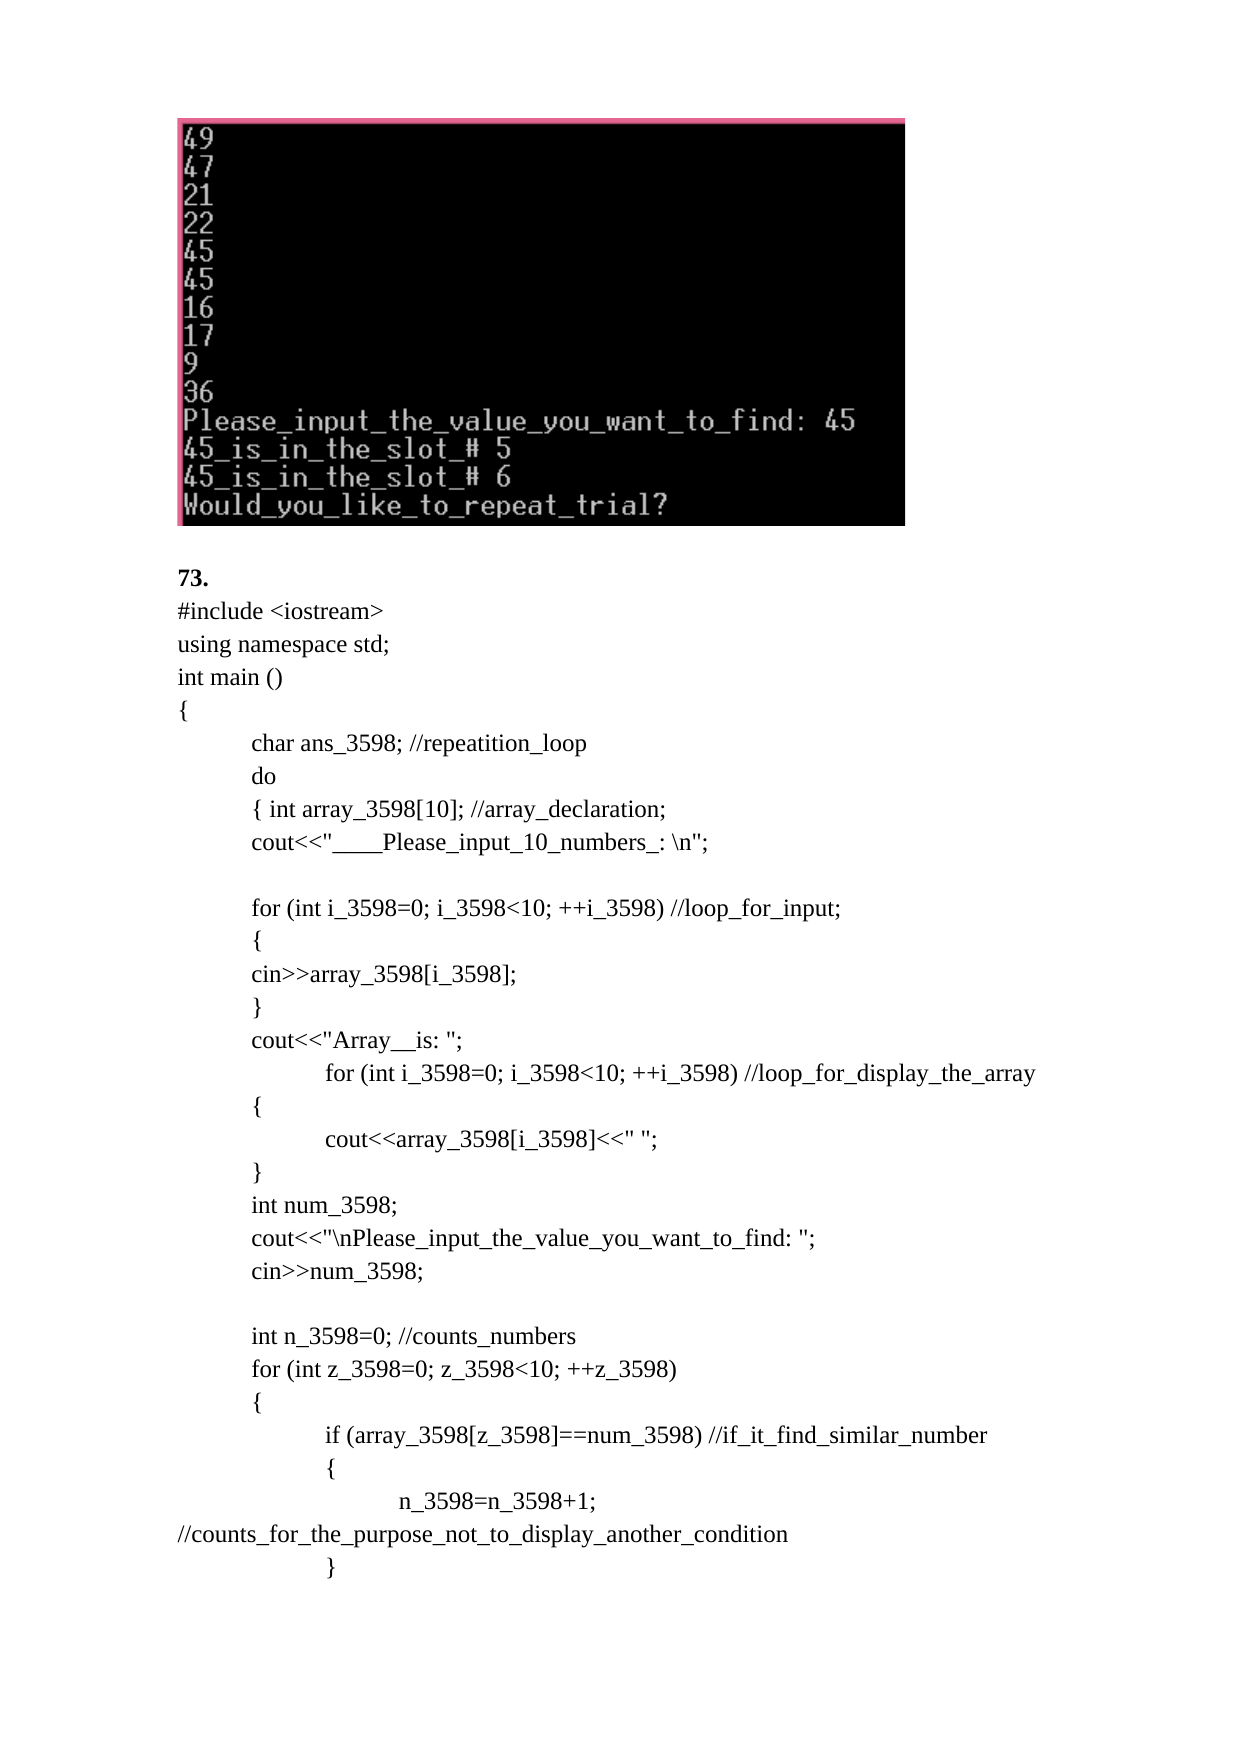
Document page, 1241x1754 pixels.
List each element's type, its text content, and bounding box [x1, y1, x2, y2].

text int num_3598; [177, 1190, 1152, 1218]
text { [177, 926, 1152, 954]
text using namespace std; [177, 629, 1152, 658]
text { [177, 1387, 1152, 1416]
text 73. [177, 563, 1152, 592]
text cin>>num_3598; [177, 1256, 1152, 1284]
text char ans_3598; //repeatition_loop [177, 728, 1152, 757]
text } [177, 1552, 1152, 1581]
text cout<<"Array__is: "; [177, 1025, 1152, 1053]
text } [177, 992, 1152, 1020]
text int main () [177, 662, 1152, 691]
text do [177, 761, 1152, 790]
text for (int i_3598=0; i_3598<10; ++i_3598) //loop_for_input; [177, 893, 1152, 921]
picture [177, 118, 906, 526]
text n_3598=n_3598+1; //counts_for_the_purpose_not_to_display_another_condition [177, 1486, 1152, 1548]
text for (int z_3598=0; z_3598<10; ++z_3598) [177, 1354, 1152, 1383]
text cout<<"____Please_input_10_numbers_: \n"; [177, 827, 1152, 856]
text int n_3598=0; //counts_numbers [177, 1321, 1152, 1350]
text { int array_3598[10]; //array_declaration; [177, 794, 1152, 823]
text } [177, 1157, 1152, 1186]
text cin>>array_3598[i_3598]; [177, 959, 1152, 987]
text if (array_3598[z_3598]==num_3598) //if_it_find_similar_number [177, 1420, 1152, 1449]
text for (int i_3598=0; i_3598<10; ++i_3598) //loop_for_display_the_array [177, 1058, 1152, 1086]
text { [177, 1091, 1152, 1119]
text cout<<"\nPlease_input_the_value_you_want_to_find: "; [177, 1223, 1152, 1252]
text cout<<array_3598[i_3598]<<" "; [177, 1124, 1152, 1152]
text #include <iostream> [177, 596, 1152, 625]
text { [177, 695, 1152, 724]
text { [177, 1453, 1152, 1482]
